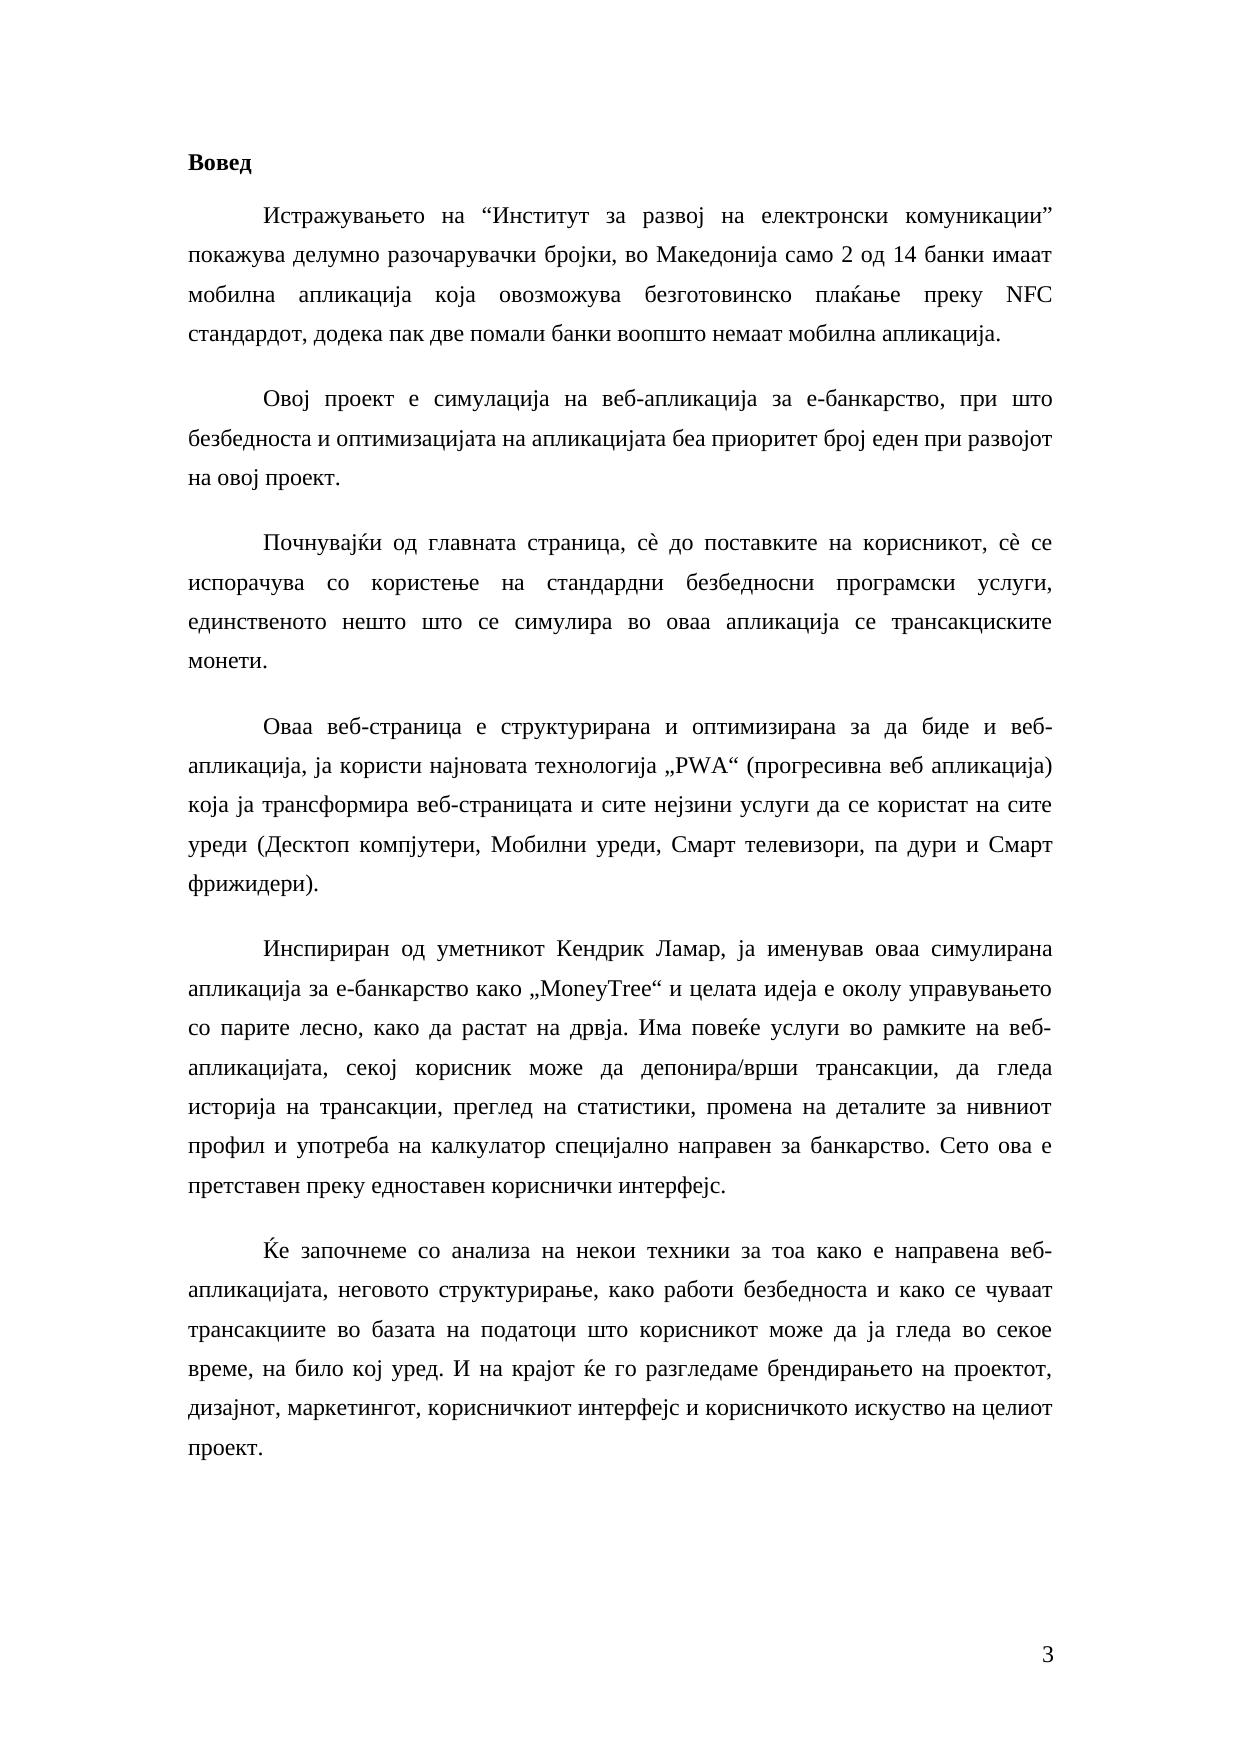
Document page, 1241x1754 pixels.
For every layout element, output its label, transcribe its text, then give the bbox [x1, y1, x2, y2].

text Истражувањето на “Институт за развој на електронски комуникации” покажува делумно разочарувачки бројки, во Македонија само 2 од 14 банки имаат мобилна апликација која овозможува безготовинско плаќање преку NFC стандардот, додека пак две помали банки воопшто немаат мобилна апликација. [188, 201, 1054, 347]
text Инспириран од уметникот Кендрик Ламар, ја именував оваа симулирана апликација за е-банкарство како „MoneyTree“ и целата идеја е околу управувањето со парите лесно, како да растат на дрвја. Има повеќе услуги во рамките на веб-апликацијата, секој корисник може да депонира/врши трансакции, да гледа историја на трансакции, преглед на статистики, промена на деталите за нивниот профил и употреба на калкулатор специјално направен за банкарство. Сето ова е претставен преку едноставен кориснички интерфејс. [188, 934, 1054, 1198]
subtitle Вовед [188, 148, 1081, 175]
text Ќе започнеме со анализа на некои техники за тоа како е направена веб-апликацијата, неговото структурирање, како работи безбедноста и како се чуваат трансакциите во базата на податоци што корисникот може да ја гледа во секое време, на било кој уред. И на крајот ќе го разгледаме брендирањето на проектот, дизајнот, маркетингот, корисничкиот интерфејс и корисничкото искуство на целиот проект. [188, 1236, 1054, 1460]
text Оваа веб-страница е структурирана и оптимизирана за да биде и веб-апликација, ја користи најновата технологија „PWA“ (прогресивна веб апликација) која ја трансформира веб-страницата и сите нејзини услуги да се користат на сите уреди (Десктоп компјутери, Мобилни уреди, Смарт телевизори, па дури и Смарт фрижидери). [188, 712, 1054, 897]
text Овој проект е симулација на веб-апликација за е-банкарство, при што безбедноста и оптимизацијата на апликацијата беа приоритет број еден при развојот на овој проект. [188, 384, 1054, 491]
text Почнувајќи од главната страница, сè до поставките на корисникот, сè се испорачува со користење на стандардни безбедносни програмски услуги, единственото нешто што се симулира во оваа апликација се трансакциските монети. [188, 528, 1054, 674]
